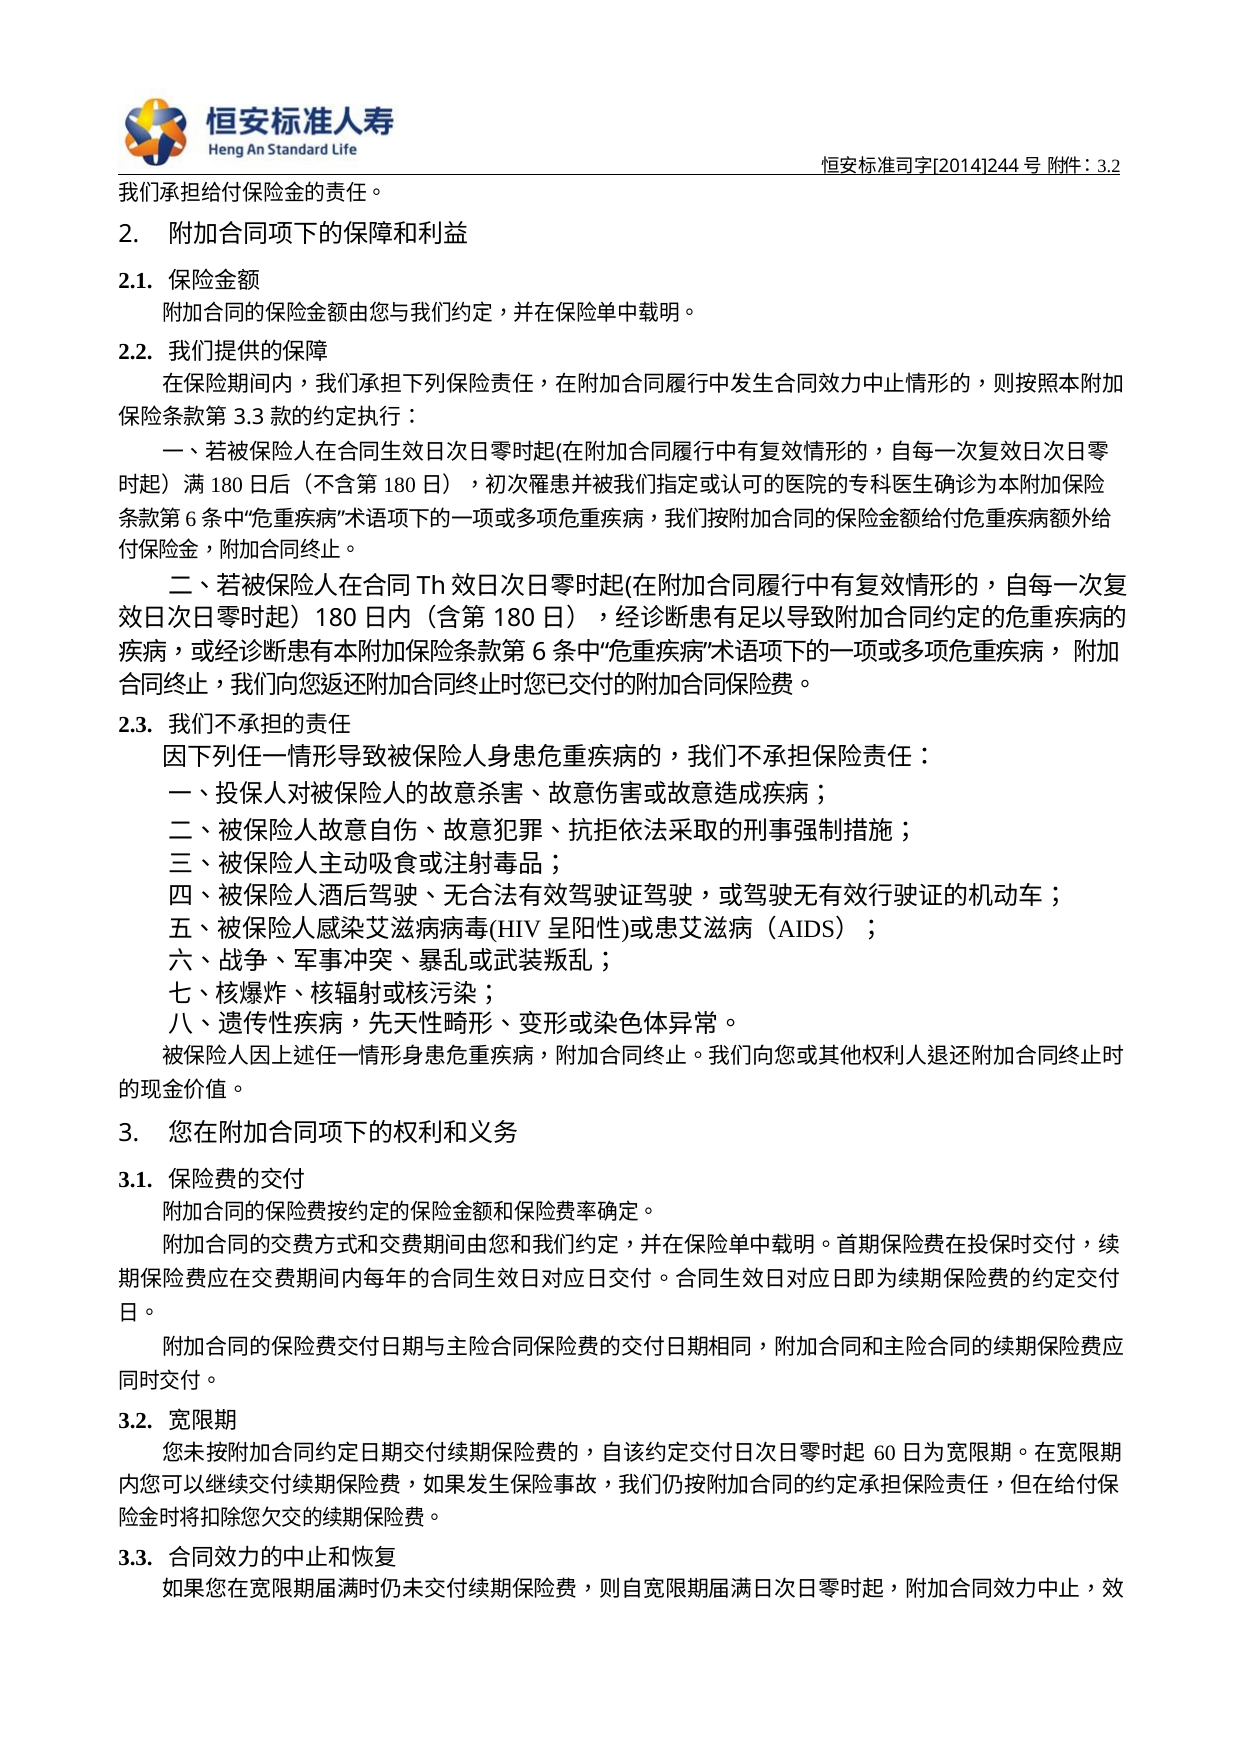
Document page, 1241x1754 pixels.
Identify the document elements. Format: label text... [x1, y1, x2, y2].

text 因下列任一情形导致被保险人身患危重疾病的，我们不承担保险责任： 一、投保人对被保险人的故意杀害、故意伤害或故意造成疾病； [162, 739, 938, 810]
subtitle 附加合同项下的保障和利益 [118, 215, 1146, 249]
subtitle 我们提供的保障 [118, 335, 1146, 366]
text 在保险期间内，我们承担下列保险责任，在附加合同履行中发生合同效力中止情形的，则按照本附加保险条款第 3.3 款的约定执行： [118, 368, 1126, 431]
text 我们承担给付保险金的责任。 [118, 177, 1146, 206]
text 附加合同的交费方式和交费期间由您和我们约定，并在保险单中载明。首期保险费在投保时交付，续期保险费应在交费期间内每年的合同生效日对应日交付。合同生效日对应日即为续期保险费的约定交付日。 [118, 1229, 1123, 1327]
subtitle 保险金额 [118, 264, 1146, 295]
text 六、战争、军事冲突、暴乱或武装叛乱； 七、核爆炸、核辐射或核污染； [168, 944, 619, 1009]
text 被保险人因上述任一情形身患危重疾病，附加合同终止。我们向您或其他权利人退还附加合同终止时的现金价值。 [118, 1041, 1128, 1104]
subtitle 合同效力的中止和恢复 [118, 1541, 1146, 1572]
text 您未按附加合同约定日期交付续期保险费的，自该约定交付日次日零时起 60 日为宽限期。在宽限期内您可以继续交付续期保险费，如果发生保险事故，我们仍按附加合同的约定承担保险责任，但在给付保险金时将扣除您欠交的续期保险费。 [118, 1437, 1123, 1532]
subtitle 保险费的交付 [118, 1163, 1146, 1194]
text 二、若被保险人在合同Th效日次日零时起(在附加合同履行中有复效情形的，自每一次复效日次日零时起）180 日内（含第 180 日），经诊断患有足以导致附加合同约定的危重疾病的疾病，或经诊断患有本附加保险条款第 6 条中“危重疾病”术语项下的一项或多项危重疾病， 附加合同终止，我们向您返还附加合同终止时您已交付的附加合同保险费。 [118, 567, 1135, 701]
text 附加合同的保险费交付日期与主险合同保险费的交付日期相同，附加合同和主险合同的续期保险费应同时交付。 [118, 1331, 1128, 1395]
text 八、遗传性疾病，先天性畸形、变形或染色体异常。 [168, 1009, 1146, 1038]
subtitle 您在附加合同项下的权利和义务 [118, 1114, 1146, 1148]
subtitle 宽限期 [118, 1404, 1146, 1435]
text 条款第 6 条中“危重疾病”术语项下的一项或多项危重疾病，我们按附加合同的保险金额给付危重疾病额外给付保险金，附加合同终止。 [118, 503, 1127, 564]
text 一、若被保险人在合同生效日次日零时起(在附加合同履行中有复效情形的，自每一次复效日次日零时起）满 180 日后（不含第 180 日），初次罹患并被我们指定或认可的医院的专科医生确诊为本附加保险 [118, 436, 1123, 499]
text 四、被保险人酒后驾驶、无合法有效驾驶证驾驶，或驾驶无有效行驶证的机动车； 五、被保险人感染艾滋病病毒(HIV 呈阳性)或患艾滋病（AIDS）； [168, 879, 1072, 944]
subtitle 我们不承担的责任 [118, 708, 1146, 739]
text 二、被保险人故意自伤、故意犯罪、抗拒依法采取的刑事强制措施； 三、被保险人主动吸食或注射毒品； [168, 814, 919, 879]
text 附加合同的保险费按约定的保险金额和保险费率确定。 [162, 1196, 1146, 1226]
text 附加合同的保险金额由您与我们约定，并在保险单中载明。 [162, 297, 1146, 327]
picture [118, 88, 400, 174]
text 如果您在宽限期届满时仍未交付续期保险费，则自宽限期届满日次日零时起，附加合同效力中止，效力中止期间最长为两年。无论附加合同效力是否恢复，对效力中止期间发Th的保险事故，我们不 [118, 1573, 1128, 1603]
